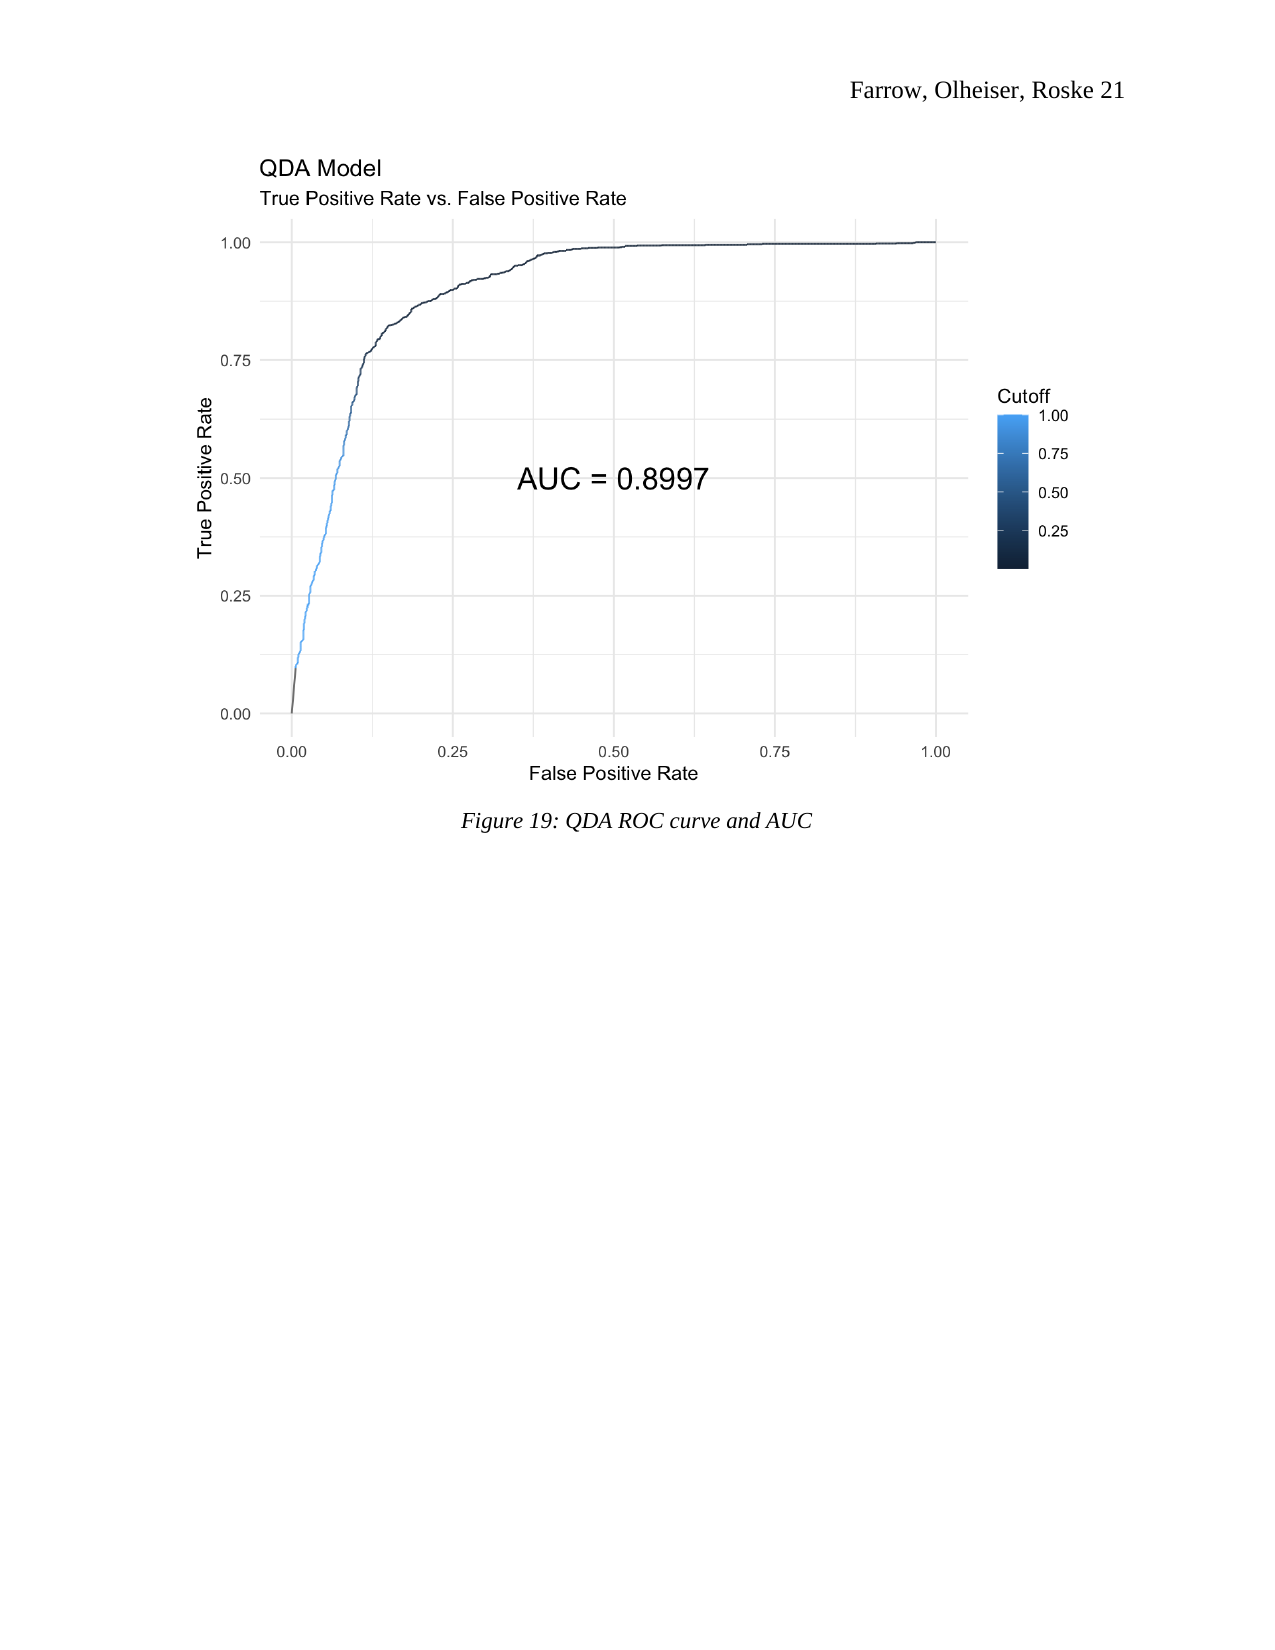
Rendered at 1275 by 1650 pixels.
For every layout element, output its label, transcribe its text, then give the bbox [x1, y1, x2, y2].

picture [187, 150, 1088, 793]
